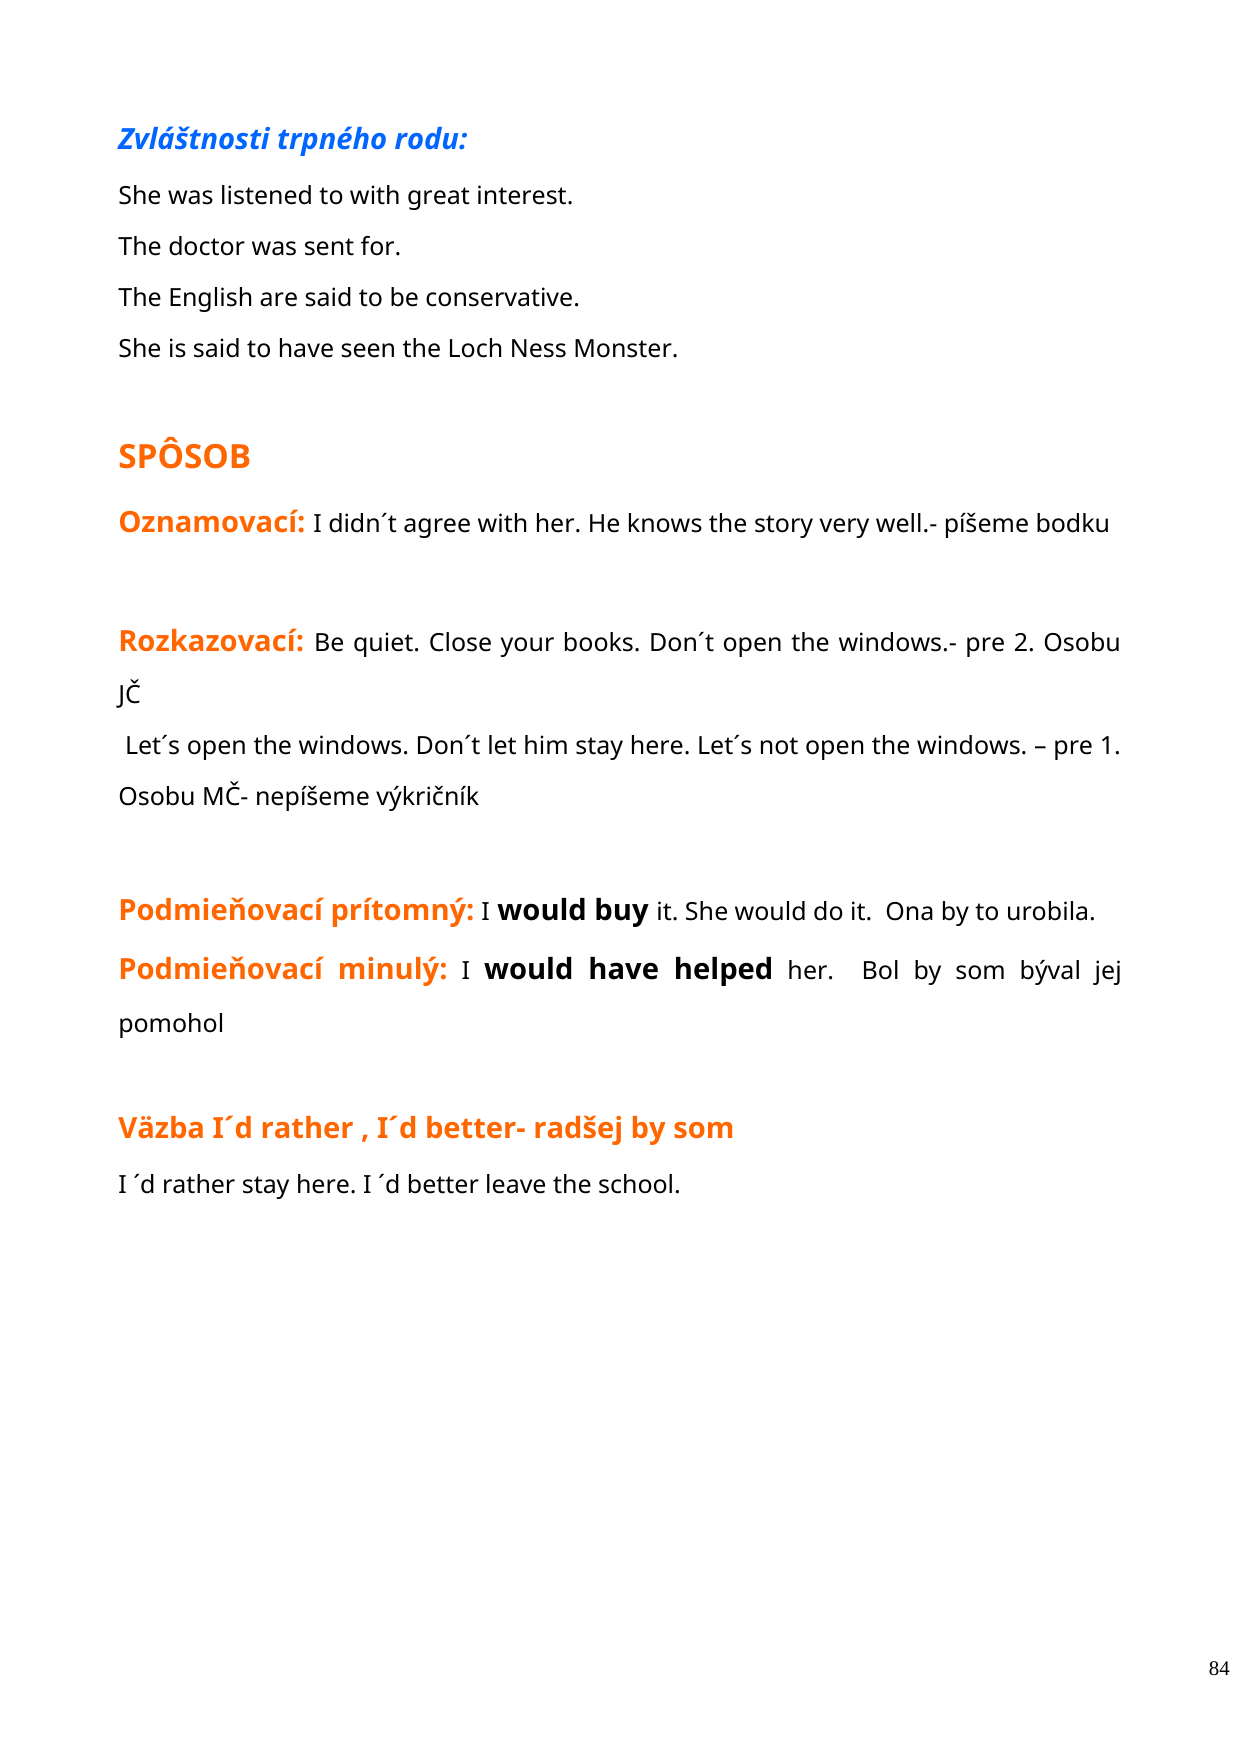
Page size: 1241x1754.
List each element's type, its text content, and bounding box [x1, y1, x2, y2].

text Rozkazovací: Be quiet. Close your books. Don´t open the windows.- pre 2. Osobu JČ [118, 620, 1122, 711]
text Podmieňovací prítomný: I would buy it. She would do it. Ona by to urobila. [118, 889, 1122, 929]
text The doctor was sent for. [118, 229, 1122, 263]
text Väzba I´d rather , I´d better- radšej by som [118, 1107, 1122, 1147]
text I ´d rather stay here. I ´d better leave the school. [118, 1167, 1122, 1201]
text Zvláštnosti trpného rodu: [118, 118, 1122, 158]
text Oznamovací: I didn´t agree with her. He knows the story very well.- píšeme bodku [118, 501, 1122, 541]
text She was listened to with great interest. [118, 178, 1122, 212]
text Let´s open the windows. Don´t let him stay here. Let´s not open the windows. – pre 1. Osobu MČ- nepíšeme výkričník [118, 728, 1122, 813]
text She is said to have seen the Loch Ness Monster. [118, 331, 1122, 365]
text The English are said to be conservative. [118, 280, 1122, 314]
text Podmieňovací minulý: I would have helped her. Bol by som býval jej pomohol [118, 949, 1122, 1039]
text SPÔSOB [118, 433, 1122, 478]
